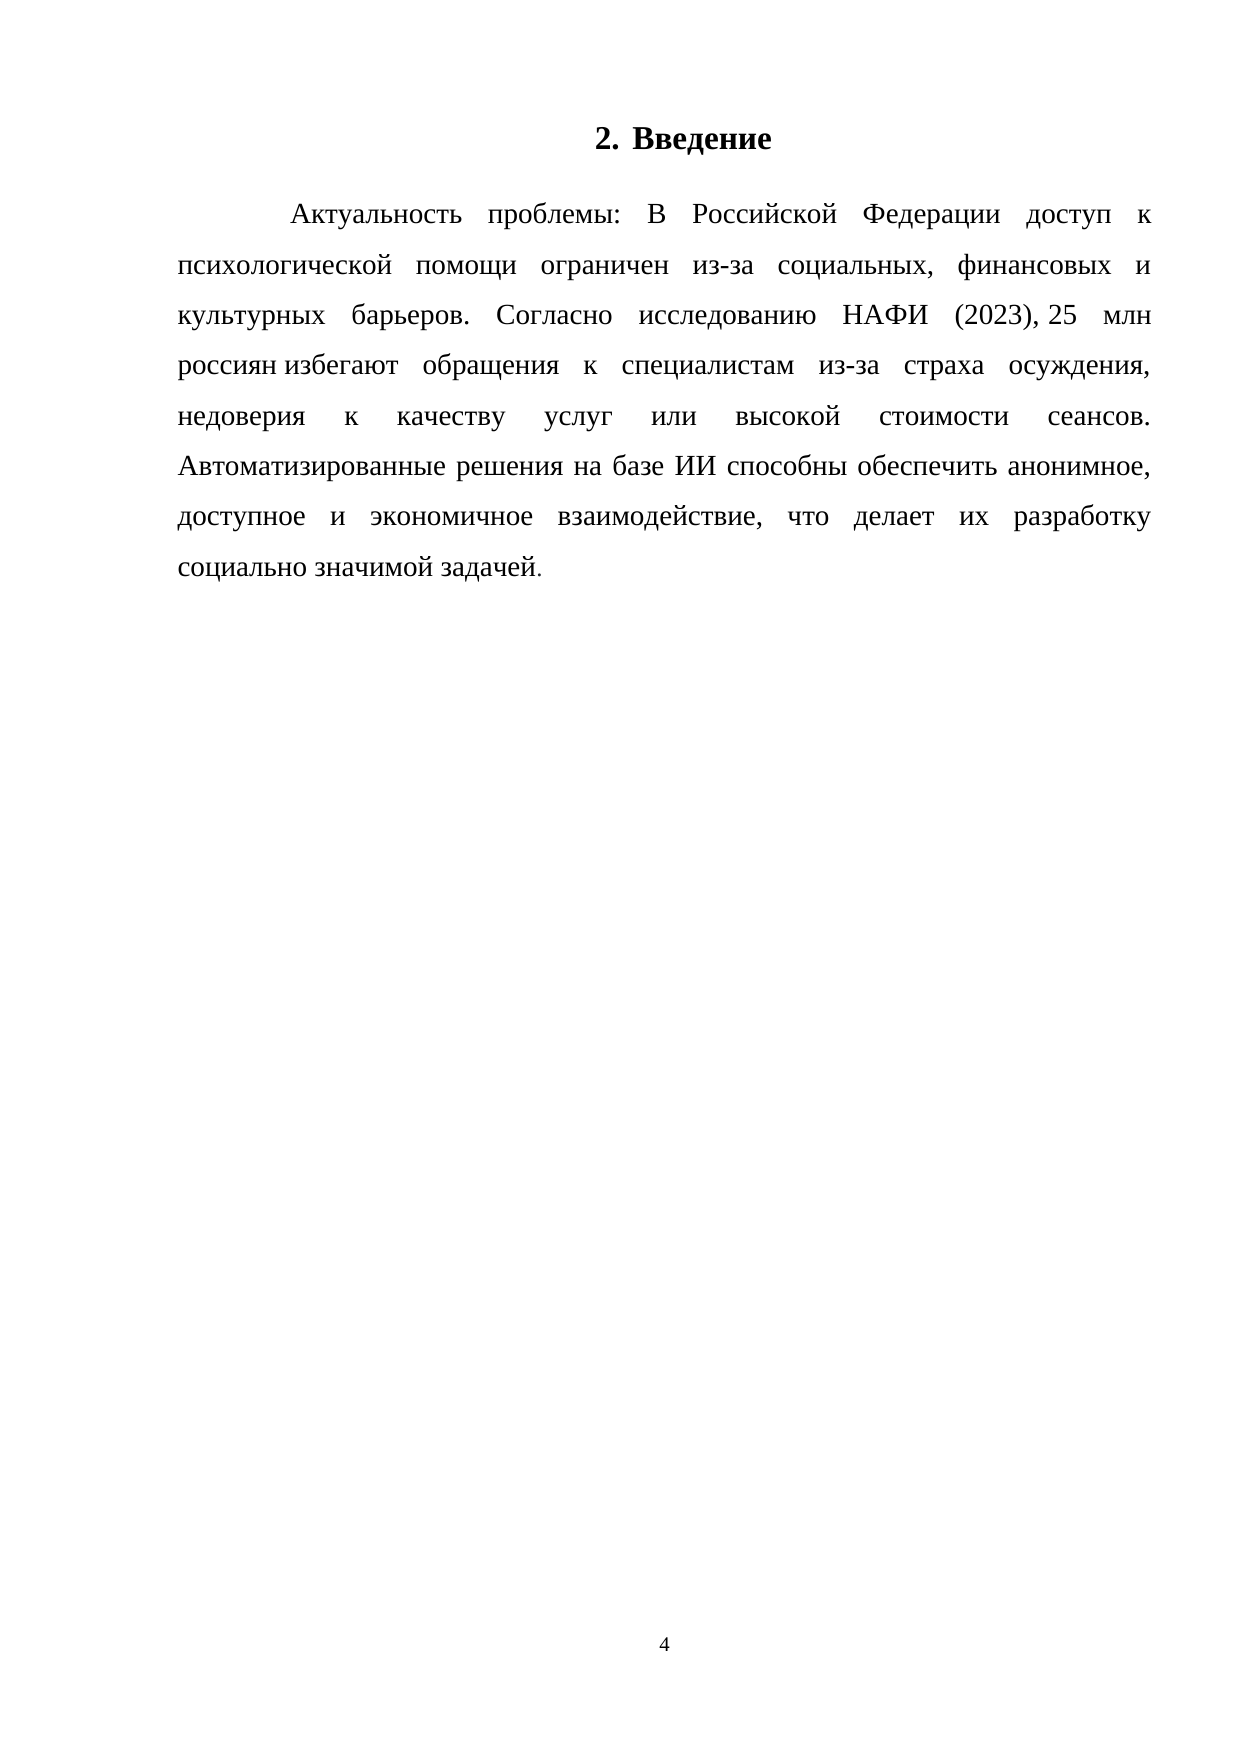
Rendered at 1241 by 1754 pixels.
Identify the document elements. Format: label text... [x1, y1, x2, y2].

list Актуальность проблемы: В Российской Федерации доступ к психологической помощи ограничен из-за социальных, финансовых и культурных барьеров. Согласно исследованию НАФИ (2023), 25 млн россиян избегают обращения к специалистам из-за страха осуждения, недоверия к качеству услуг или высокой стоимости сеансов. Автоматизированные решения на базе ИИ способны обеспечить анонимное, доступное и экономичное взаимодействие, что делает их разработку социально значимой задачей. [177, 196, 1152, 582]
subtitle Введение [215, 118, 1152, 156]
